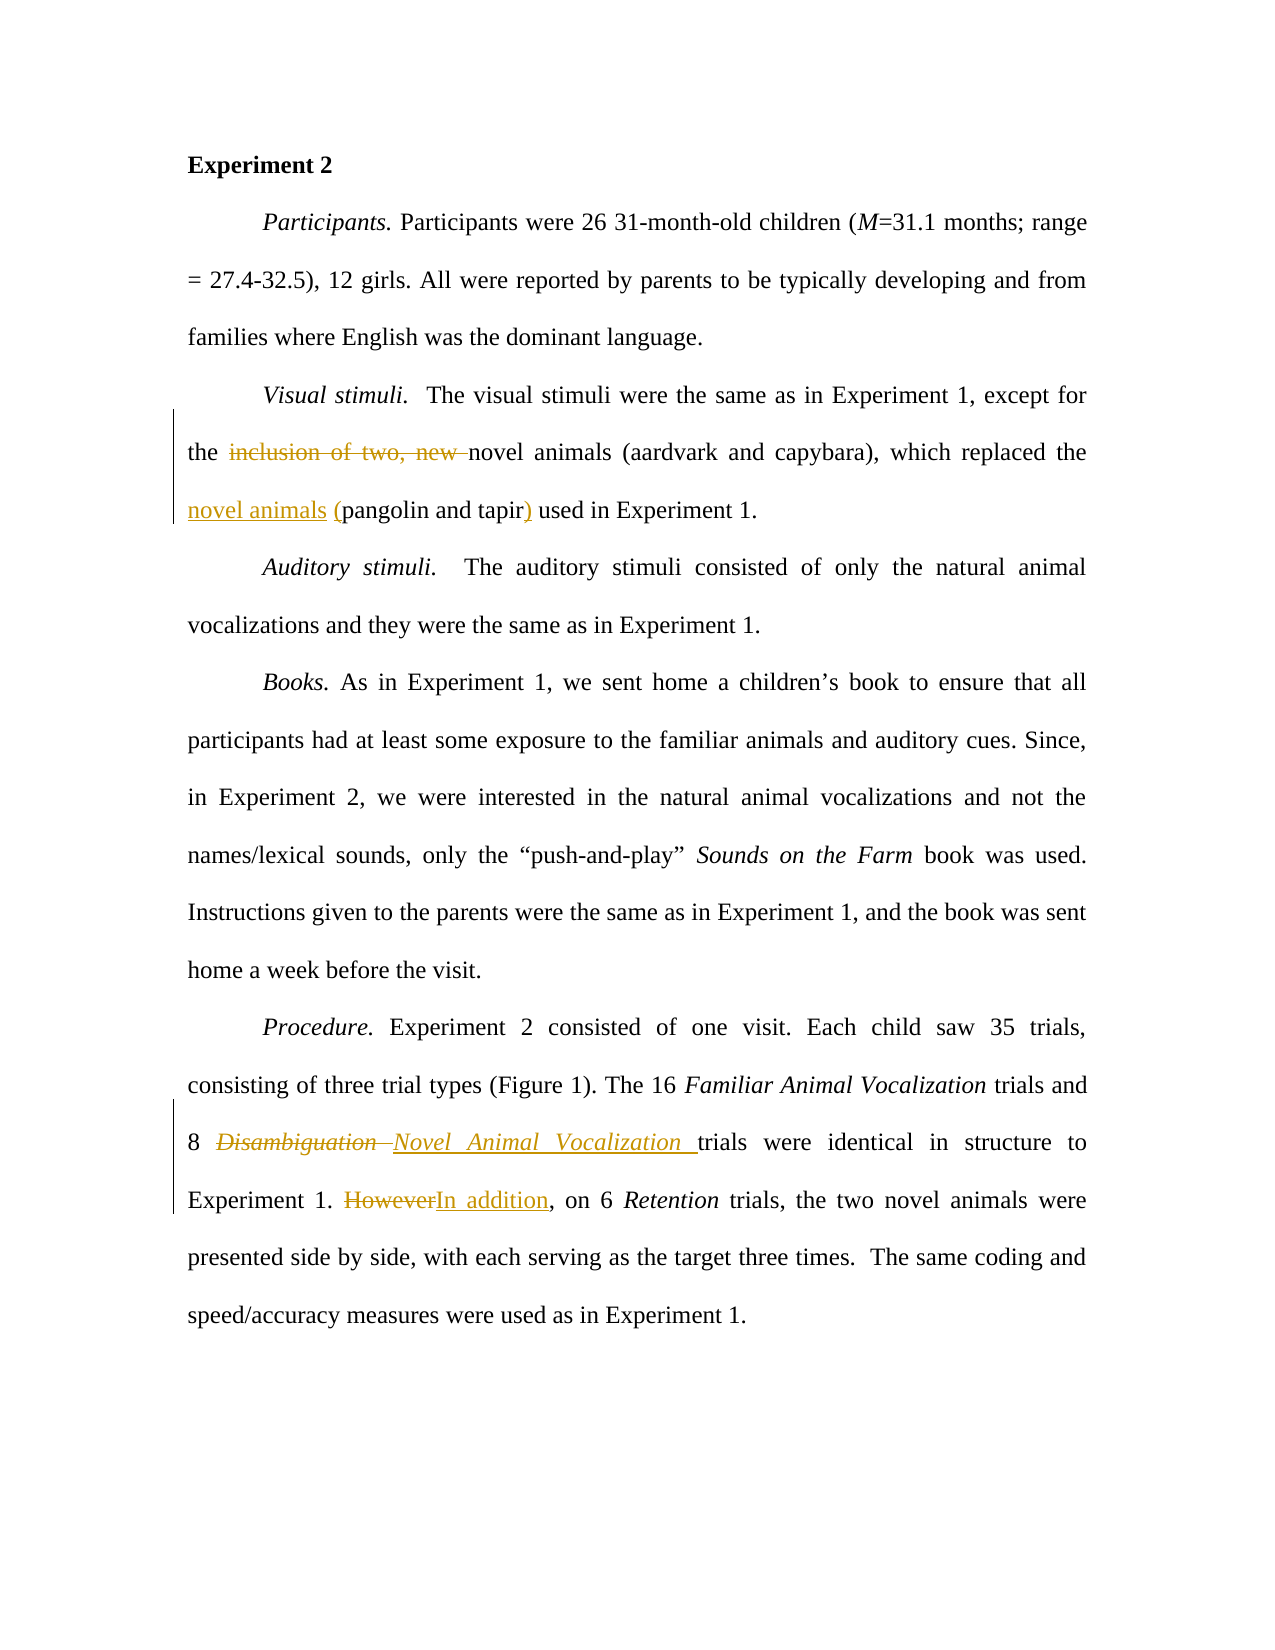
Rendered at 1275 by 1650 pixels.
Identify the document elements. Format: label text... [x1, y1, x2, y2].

text Books. As in Experiment 1, we sent home a children’s book to ensure that all participants had at least some exposure to the familiar animals and auditory cues. Since, in Experiment 2, we were interested in the natural animal vocalizations and not the names/lexical sounds, only the “push-and-play” Sounds on the Farm book was used. Instructions given to the parents were the same as in Experiment 1, and the book was sent home a week before the visit. [187, 667, 1087, 984]
text Auditory stimuli. The auditory stimuli consisted of only the natural animal vocalizations and they were the same as in Experiment 1. [187, 552, 1087, 639]
text Visual stimuli. The visual stimuli were the same as in Experiment 1, except for the novel animals (aardvark and capybara), which replaced the pangolin and tapir used in Experiment 1. [187, 380, 1087, 524]
text Experiment 2 [187, 150, 1087, 179]
text Procedure. Experiment 2 consisted of one visit. Each child saw 35 trials, consisting of three trial types (Figure 1). The 16 Familiar Animal Vocalization trials and 8 trials were identical in structure to Experiment 1. , on 6 Retention trials, the two novel animals were presented side by side, with each serving as the target three times. The same coding and speed/accuracy measures were used as in Experiment 1. [187, 1012, 1087, 1329]
text Participants. Participants were 26 31-month-old children (M=31.1 months; range = 27.4-32.5), 12 girls. All were reported by parents to be typically developing and from families where English was the dominant language. [187, 207, 1087, 351]
